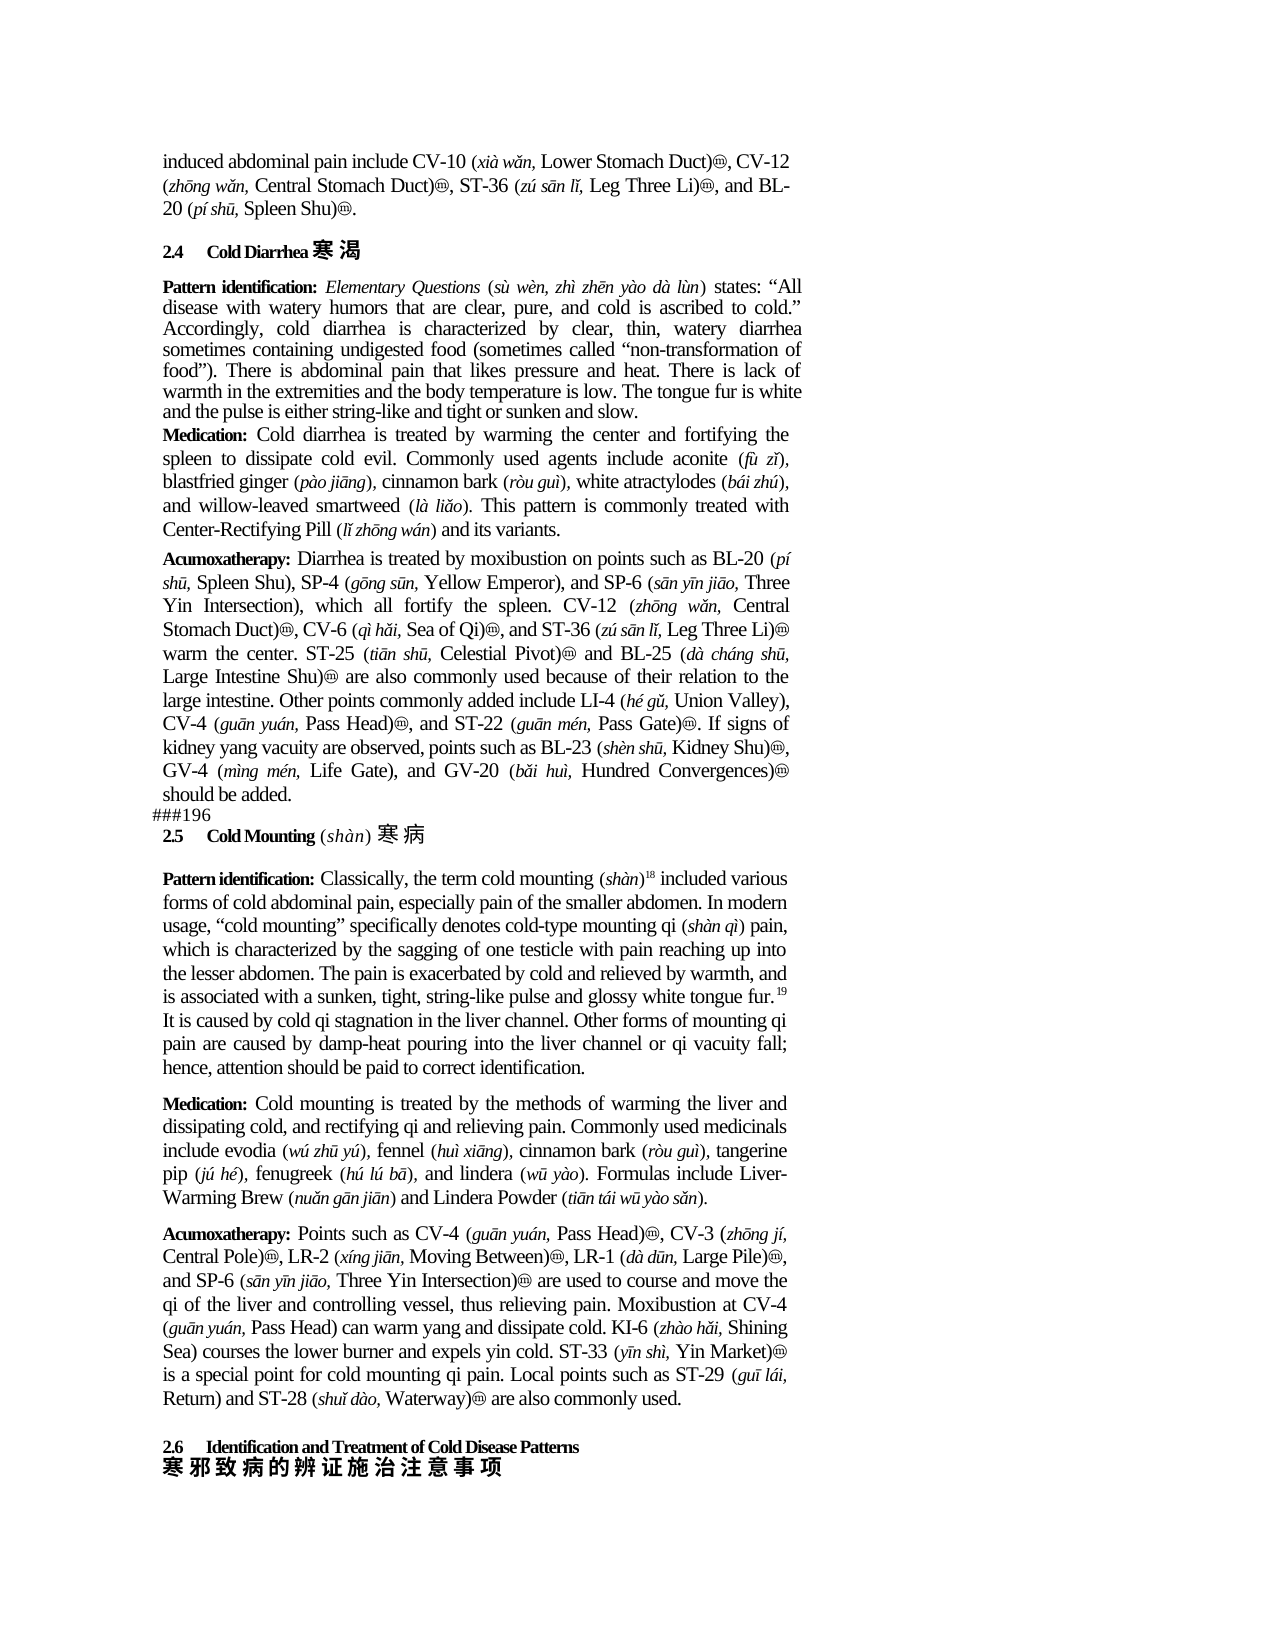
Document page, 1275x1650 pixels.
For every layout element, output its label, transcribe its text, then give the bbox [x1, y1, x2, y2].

text 2.5 Cold Mounting (shàn) 寒病 [162, 825, 802, 847]
text Acumoxatherapy: Diarrhea is treated by moxibustion on points such as BL-20 (pí shū, Spleen Shu), SP-4 (gōng sūn, Yellow Emperor), and SP-6 (sān yīn jiāo, Three Yin Intersection), which all fortify the spleen. CV-12 (zhōng wǎn, Central Stomach Duct)ⓜ, CV-6 (qì hǎi, Sea of Qi)ⓜ, and ST-36 (zú sān lǐ, Leg Three Li)ⓜ warm the center. ST-25 (tiān shū, Celestial Pivot)ⓜ and BL-25 (dà cháng shū, Large Intestine Shu)ⓜ are also commonly used because of their relation to the large intestine. Other points commonly added include LI-4 (hé gǔ, Union Valley), CV-4 (guān yuán, Pass Head)ⓜ, and ST-22 (guān mén, Pass Gate)ⓜ. If signs of kidney yang vacuity are observed, points such as BL-23 (shèn shū, Kidney Shu)ⓜ, GV-4 (mìng mén, Life Gate), and GV-20 (bǎi huì, Hundred Convergences)ⓜ should be added. [162, 547, 790, 806]
text 2.4 Cold Diarrhea 寒渴 [162, 241, 802, 263]
text Pattern identification: Elementary Questions (sù wèn, zhì zhēn yào dà lùn) states: “All disease with watery humors that are clear, pure, and cold is ascribed to cold.” Accordingly, cold diarrhea is characterized by clear, thin, watery diarrhea sometimes containing undigested food (sometimes called “non-transformation of food”). There is abdominal pain that likes pressure and heat. There is lack of warmth in the extremities and the body temperature is low. The tongue fur is white and the pulse is either string-like and tight or sunken and slow. [162, 277, 802, 423]
text Medication: Cold mounting is treated by the methods of warming the liver and dissipating cold, and rectifying qi and relieving pain. Commonly used medicinals include evodia (wú zhū yú), fennel (huì xiāng), cinnamon bark (ròu guì), tangerine pip (jú hé), fenugreek (hú lú bā), and lindera (wū yào). Formulas include Liver-Warming Brew (nuǎn gān jiān) and Lindera Powder (tiān tái wū yào sǎn). [162, 1091, 788, 1209]
text 寒邪致病的辨证施治注意事项 [162, 1458, 802, 1479]
text 2.6 Identification and Treatment of Cold Disease Patterns [162, 1439, 802, 1458]
text Medication: Cold diarrhea is treated by warming the center and fortifying the spleen to dissipate cold evil. Commonly used agents include aconite (fù zǐ), blastfried ginger (pào jiāng), cinnamon bark (ròu guì), white atractylodes (bái zhú), and willow-leaved smartweed (là liǎo). This pattern is commonly treated with Center-Rectifying Pill (lǐ zhōng wán) and its variants. [162, 423, 790, 541]
text ###196 [152, 806, 802, 825]
text Acumoxatherapy: Points such as CV-4 (guān yuán, Pass Head)ⓜ, CV-3 (zhōng jí, Central Pole)ⓜ, LR-2 (xíng jiān, Moving Between)ⓜ, LR-1 (dà dūn, Large Pile)ⓜ, and SP-6 (sān yīn jiāo, Three Yin Intersection)ⓜ are used to course and move the qi of the liver and controlling vessel, thus relieving pain. Moxibustion at CV-4 (guān yuán, Pass Head) can warm yang and dissipate cold. KI-6 (zhào hǎi, Shining Sea) courses the lower burner and expels yin cold. ST-33 (yīn shì, Yin Market)ⓜ is a special point for cold mounting qi pain. Local points such as ST-29 (guī lái, Return) and ST-28 (shuǐ dào, Waterway)ⓜ are also commonly used. [162, 1222, 788, 1410]
text Pattern identification: Classically, the term cold mounting (shàn)18 included various forms of cold abdominal pain, especially pain of the smaller abdomen. In modern usage, “cold mounting” specifically denotes cold-type mounting qi (shàn qì) pain, which is characterized by the sagging of one testicle with pain reaching up into the lesser abdomen. The pain is exacerbated by cold and relieved by warmth, and is associated with a sunken, tight, string-like pulse and glossy white tongue fur.19 It is caused by cold qi stagnation in the liver channel. Other forms of mounting qi pain are caused by damp-heat pouring into the liver channel or qi vacuity fall; hence, attention should be paid to correct identification. [162, 867, 788, 1079]
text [162, 150, 790, 221]
